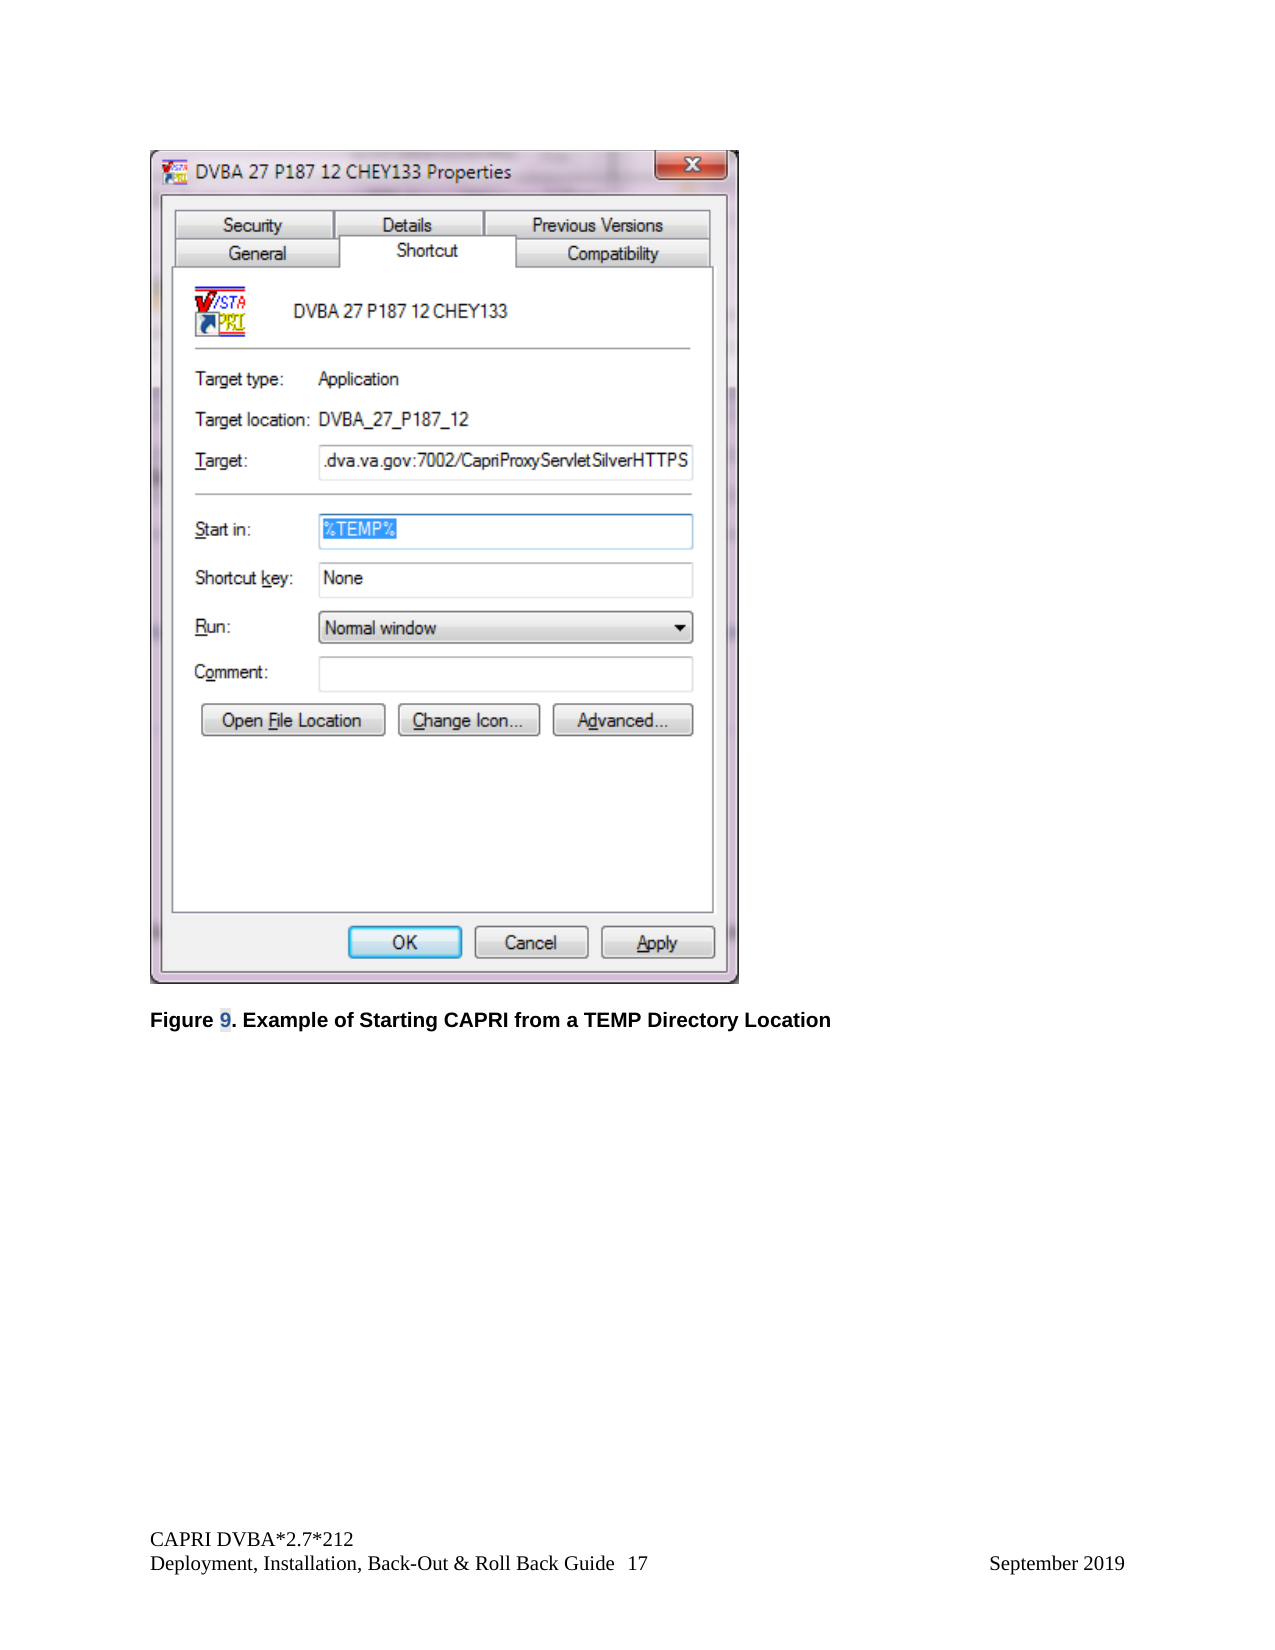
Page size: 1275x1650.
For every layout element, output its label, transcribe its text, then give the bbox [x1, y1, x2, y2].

picture [150, 150, 739, 984]
text Figure 9. Example of Starting CAPRI from a TEMP Directory Location [231, 1008, 1125, 1032]
